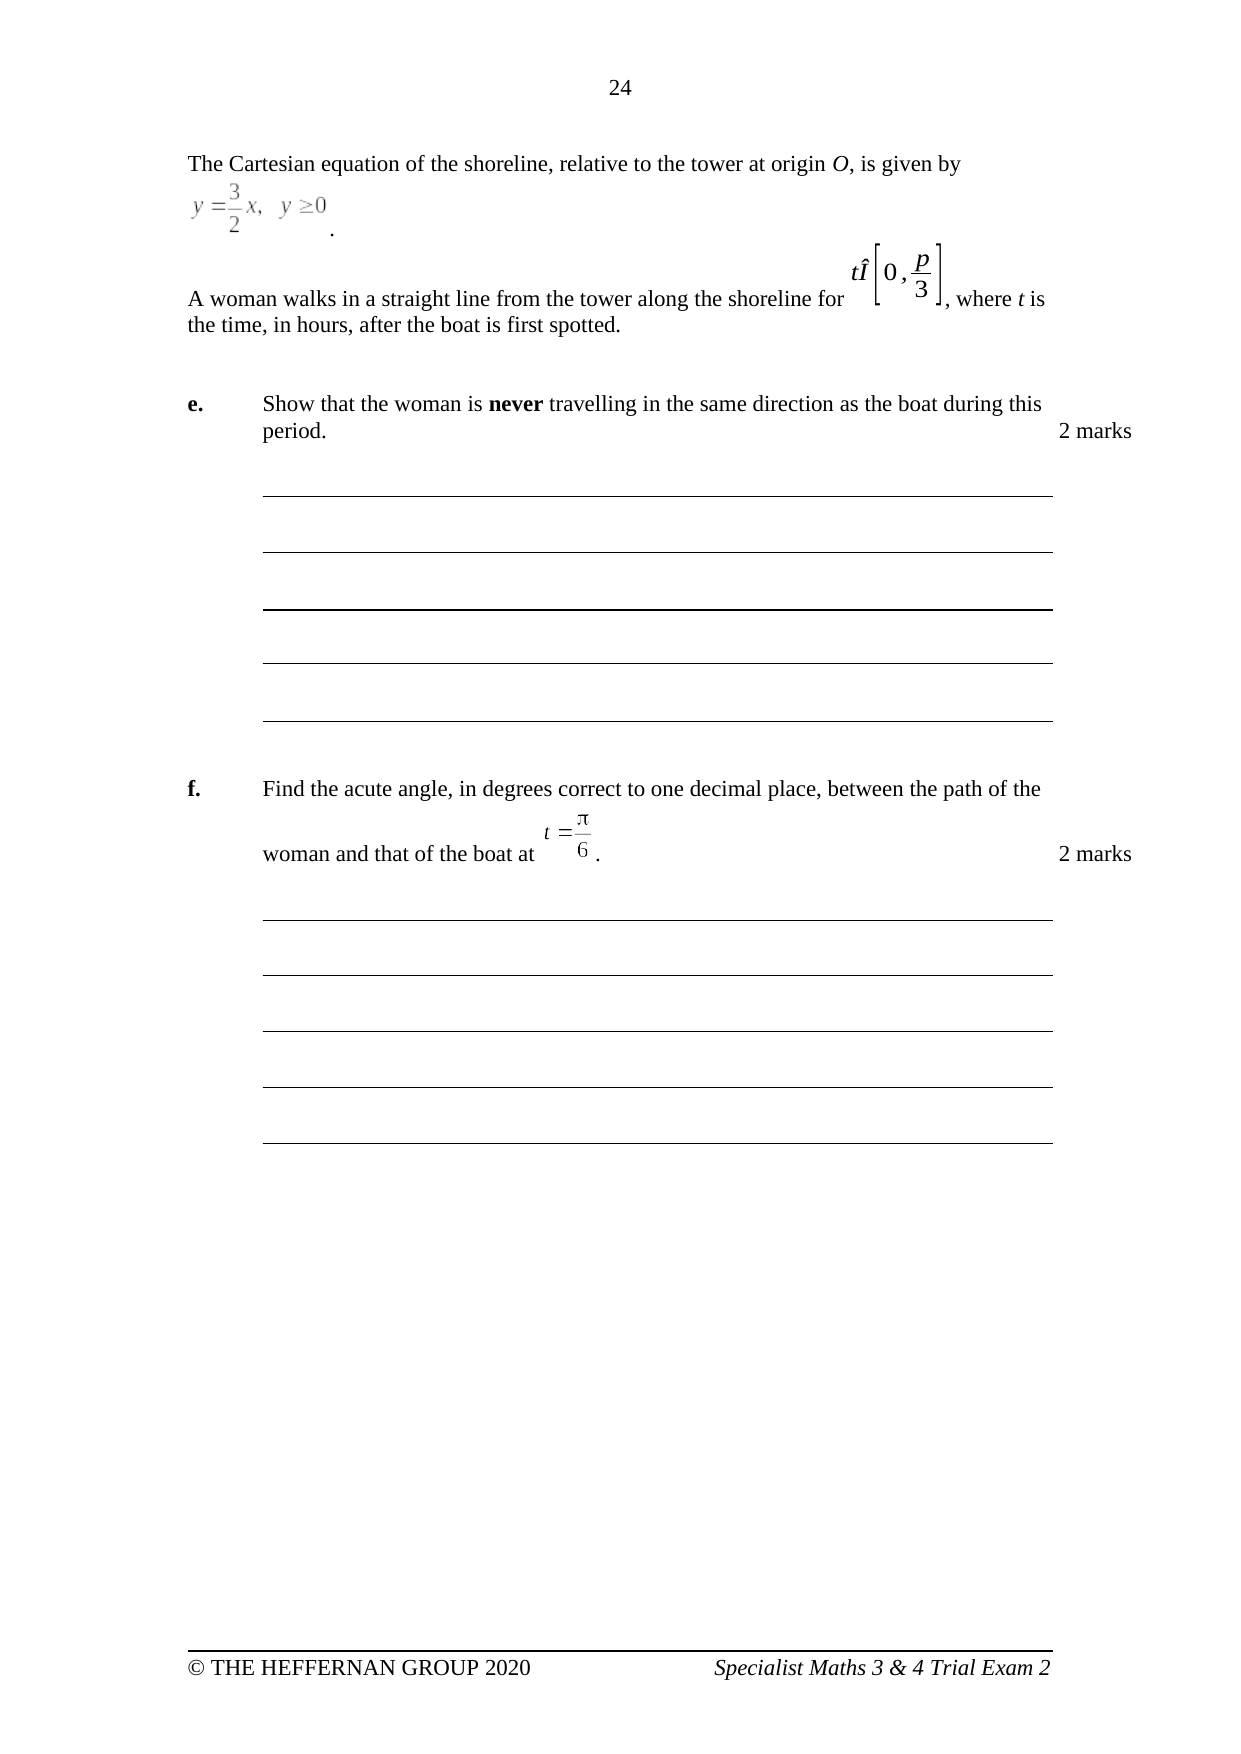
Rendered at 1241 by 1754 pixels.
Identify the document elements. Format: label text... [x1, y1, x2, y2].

text The Cartesian equation of the shoreline, relative to the tower at origin O, is given by . [187, 150, 1053, 242]
list Show that the woman is never travelling in the same direction as the boat during this period. 2 marks [187, 390, 1053, 443]
text woman and that of the boat at . 2 marks [262, 801, 1053, 867]
text f. Find the acute angle, in degrees correct to one decimal place, between the path of the [187, 775, 1053, 801]
text A woman walks in a straight line from the tower along the shoreline for , where t is the time, in hours, after the boat is first spotted. [187, 242, 1053, 338]
